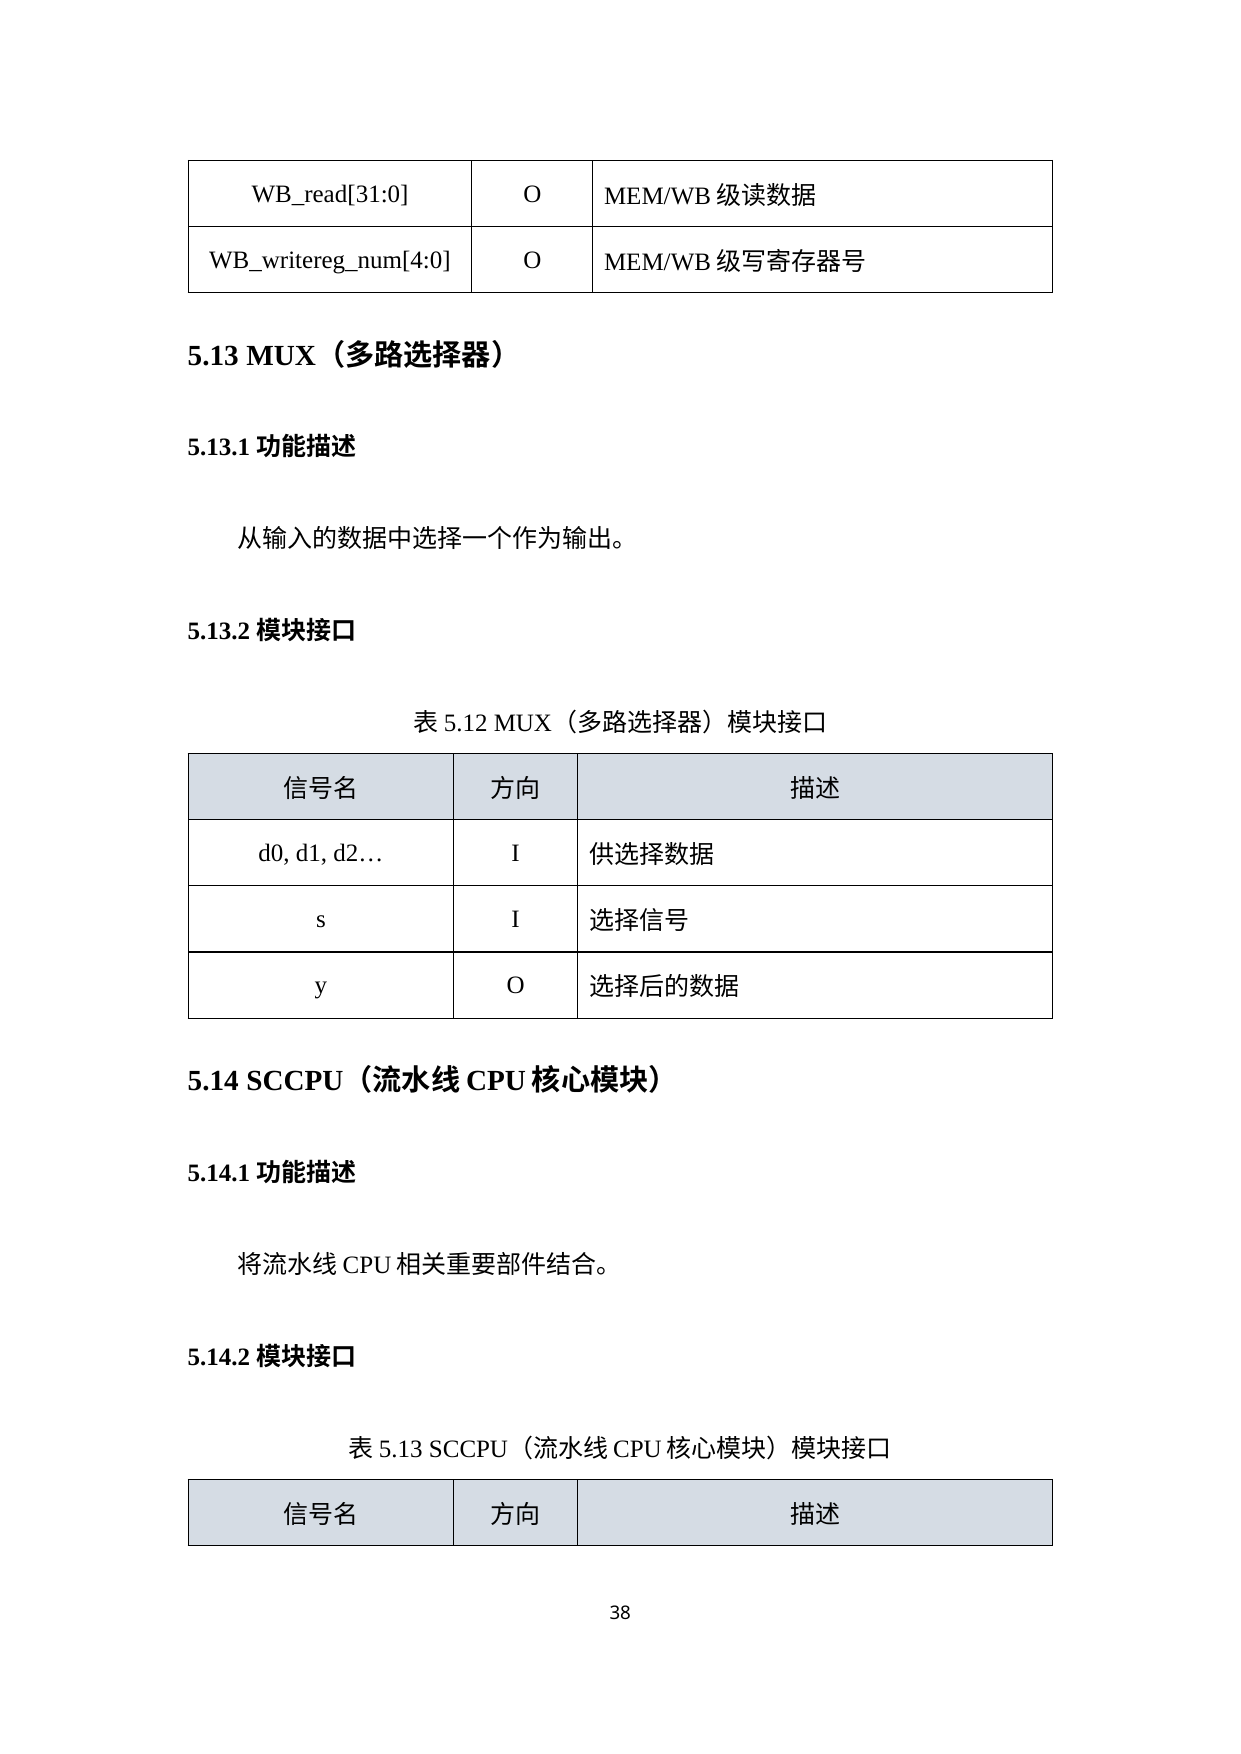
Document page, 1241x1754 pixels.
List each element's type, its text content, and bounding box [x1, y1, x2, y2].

table_cell MEM/WB级写寄存器号 [593, 227, 1052, 292]
table_header 方向 [454, 754, 577, 819]
text 表5.12 MUX（多路选择器）模块接口 [187, 688, 1053, 753]
table_cell I [454, 886, 577, 951]
table_header 描述 [578, 754, 1052, 819]
table_cell O [472, 227, 592, 292]
table_cell 供选择数据 [578, 820, 1052, 885]
table_cell MEM/WB级读数据 [593, 161, 1052, 226]
table_header 信号名 [189, 1480, 453, 1545]
table_cell WB_read[31:0] [189, 161, 471, 226]
table_cell y [189, 953, 453, 1017]
table_header 描述 [578, 1480, 1052, 1545]
table_cell WB_writereg_num[4:0] [189, 227, 471, 292]
table_cell 选择信号 [578, 886, 1052, 951]
text 表5.13 SCCPU（流水线CPU核心模块）模块接口 [187, 1414, 1053, 1479]
subtitle 5.14 SCCPU（流水线CPU核心模块） [187, 1046, 1053, 1111]
table_cell d0, d1, d2… [189, 820, 453, 885]
table_cell I [454, 820, 577, 885]
text 将流水线CPU相关重要部件结合。 [187, 1230, 1053, 1295]
text 从输入的数据中选择一个作为输出。 [187, 504, 1053, 569]
table_cell O [472, 161, 592, 226]
subtitle 5.13.1 功能描述 [187, 412, 1053, 477]
subtitle 5.13.2 模块接口 [187, 596, 1053, 661]
table_cell O [454, 953, 577, 1017]
subtitle 5.14.1 功能描述 [187, 1138, 1053, 1203]
table_cell s [189, 886, 453, 951]
subtitle 5.13 MUX（多路选择器） [187, 320, 1053, 385]
table_header 信号名 [189, 754, 453, 819]
table_cell 选择后的数据 [578, 953, 1052, 1017]
subtitle 5.14.2 模块接口 [187, 1322, 1053, 1387]
table_header 方向 [454, 1480, 577, 1545]
